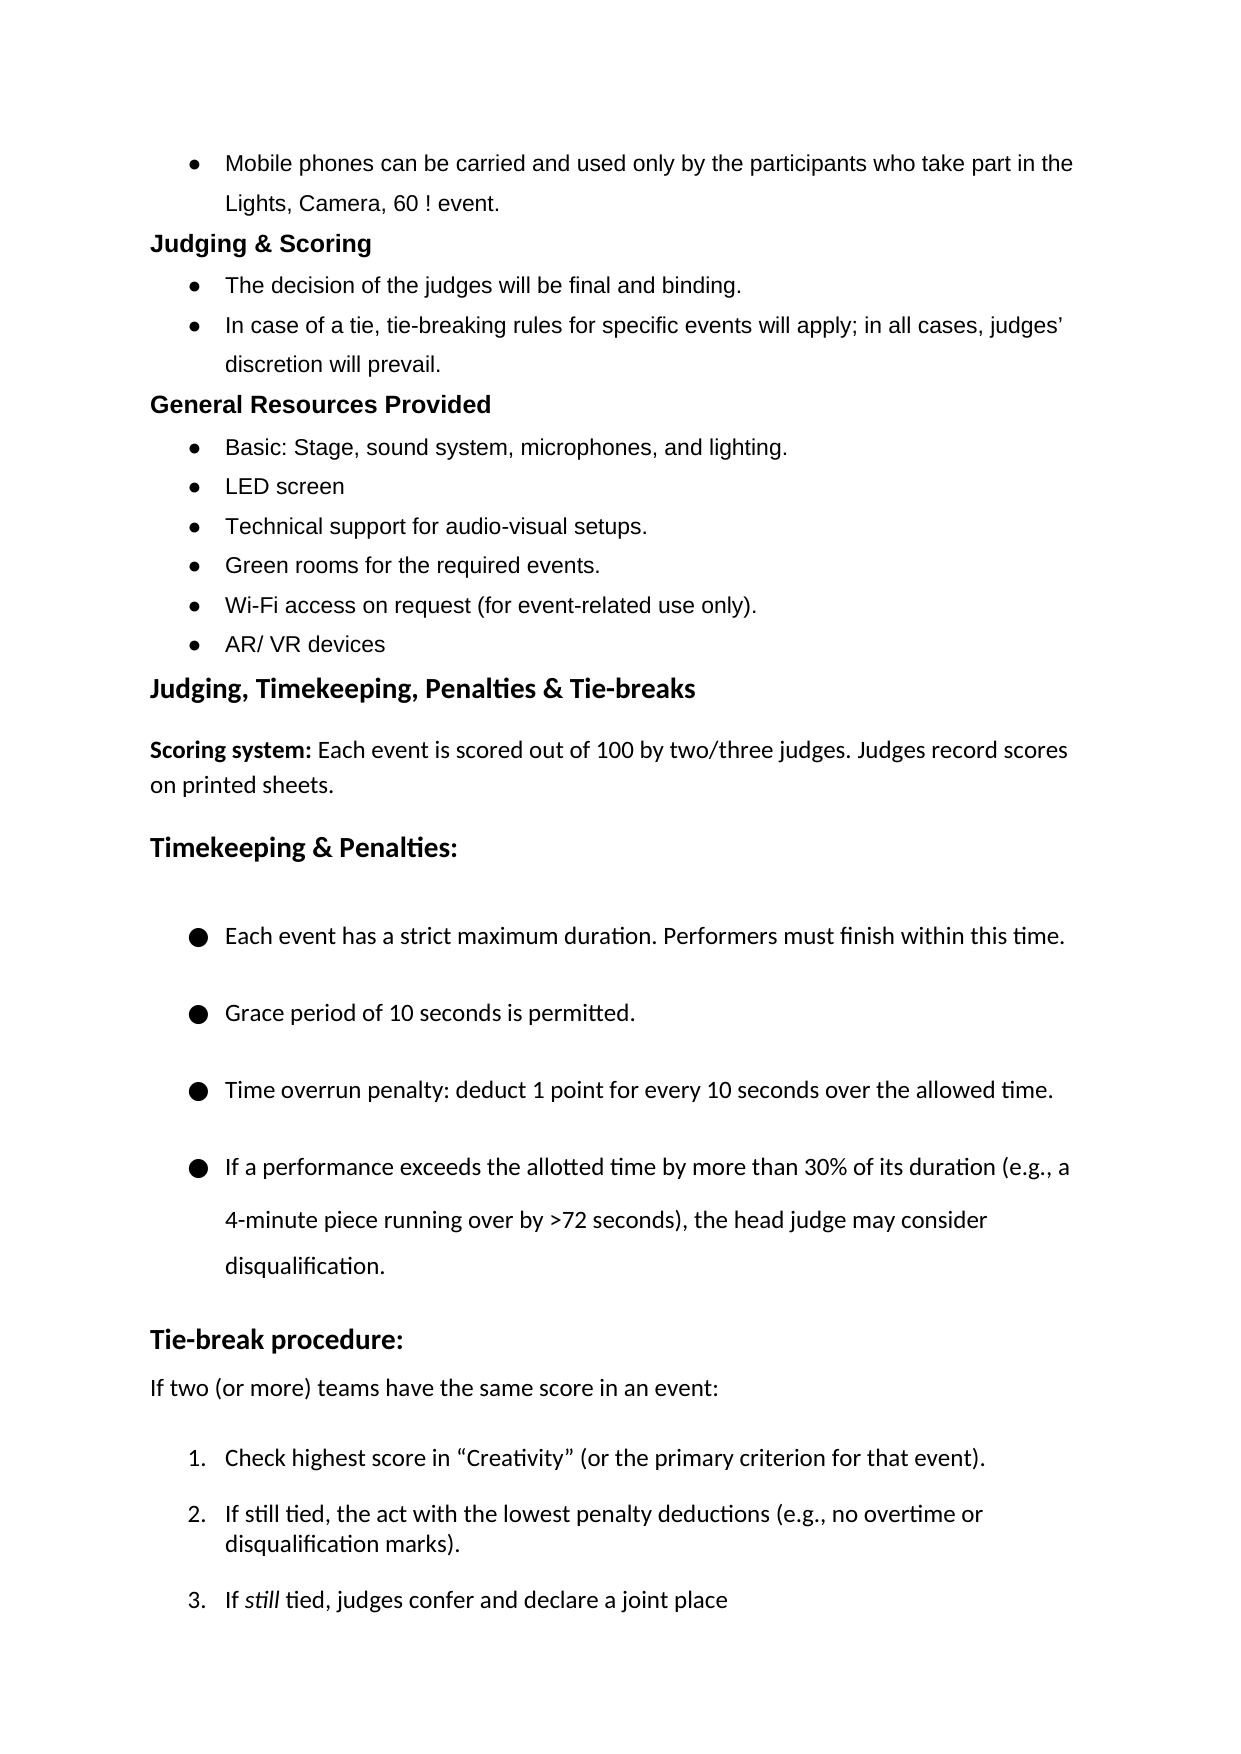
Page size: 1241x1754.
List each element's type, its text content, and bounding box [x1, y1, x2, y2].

list Wi-Fi access on request (for event-related use only). [187, 592, 1090, 618]
list Grace period of 10 seconds is permitted. [187, 984, 1090, 1036]
list LED screen [187, 473, 1090, 499]
list Check highest score in “Creativity” (or the primary criterion for that event). [187, 1442, 1090, 1473]
list In case of a tie, tie-breaking rules for specific events will apply; in all cases, judges’ discretion will prevail. [187, 312, 1090, 377]
list AR/ VR devices [187, 631, 1090, 657]
list Green rooms for the required events. [187, 552, 1090, 578]
text Judging, Timekeeping, Penalties & Tie-breaks [150, 671, 1090, 706]
list If still tied, the act with the lowest penalty deductions (e.g., no overtime or disqualification marks). [187, 1498, 1090, 1559]
list Basic: Stage, sound system, microphones, and lighting. [187, 434, 1090, 460]
list The decision of the judges will be final and binding. [187, 272, 1090, 298]
list Mobile phones can be carried and used only by the participants who take part in the Lights, Camera, 60 ! event. [187, 150, 1090, 216]
text Judging & Scoring [150, 229, 1090, 258]
list If a performance exceeds the allotted time by more than 30% of its duration (e.g., a 4-minute piece running over by >72 seconds), the head judge may consider disqualification. [187, 1138, 1090, 1281]
list If still tied, judges confer and declare a joint place [187, 1584, 1090, 1614]
text Tie-break procedure: If two (or more) teams have the same score in an event: [150, 1321, 1090, 1402]
list Technical support for audio-visual setups. [187, 513, 1090, 539]
list Each event has a strict maximum duration. Performers must finish within this time. [187, 907, 1090, 959]
text General Resources Provided [150, 391, 1090, 419]
text Timekeeping & Penalties: [150, 829, 1090, 864]
text Scoring system: Each event is scored out of 100 by two/three judges. Judges record scores on printed sheets. [150, 734, 1090, 799]
list Time overrun penalty: deduct 1 point for every 10 seconds over the allowed time. [187, 1061, 1090, 1112]
